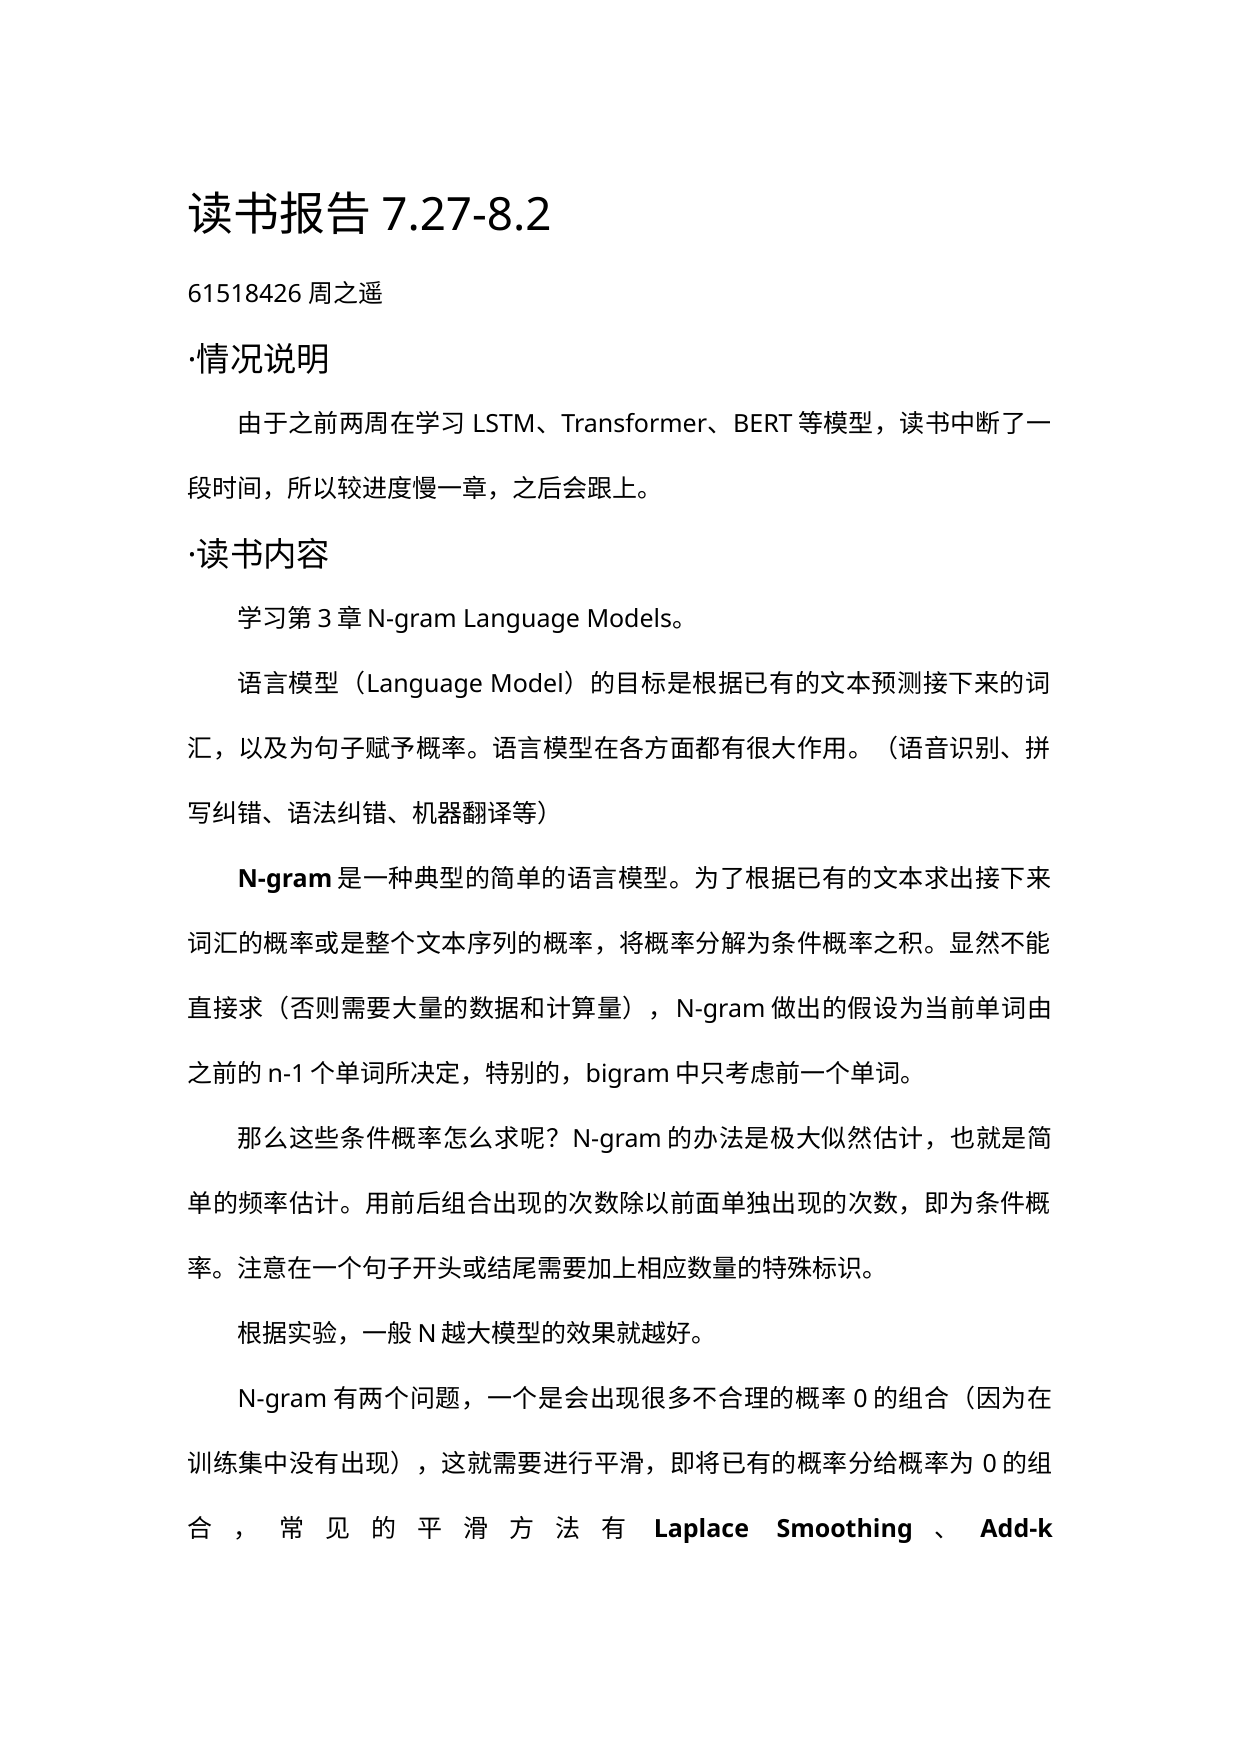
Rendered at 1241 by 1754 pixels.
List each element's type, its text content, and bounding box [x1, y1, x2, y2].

list 根据实验，一般N越大模型的效果就越好。 [187, 1299, 1053, 1364]
text 由于之前两周在学习LSTM、Transformer、BERT等模型，读书中断了一段时间，所以较进度慢一章，之后会跟上。 [187, 389, 1053, 519]
text 语言模型（Language Model）的目标是根据已有的文本预测接下来的词汇，以及为句子赋予概率。语言模型在各方面都有很大作用。（语音识别、拼写纠错、语法纠错、机器翻译等） [187, 649, 1053, 844]
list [187, 1364, 1053, 1559]
text 读书报告 7.27-8.2 [187, 162, 1053, 259]
list 那么这些条件概率怎么求呢？N-gram的办法是极大似然估计，也就是简单的频率估计。用前后组合出现的次数除以前面单独出现的次数，即为条件概率。注意在一个句子开头或结尾需要加上相应数量的特殊标识。 [187, 1104, 1053, 1299]
text 学习第3章N-gram Language Models。 [187, 584, 1053, 649]
text ·读书内容 [187, 519, 1053, 584]
text 61518426 周之遥 [187, 259, 1053, 324]
list N-gram是一种典型的简单的语言模型。为了根据已有的文本求出接下来词汇的概率或是整个文本序列的概率，将概率分解为条件概率之积。显然不能直接求（否则需要大量的数据和计算量），N-gram做出的假设为当前单词由之前的n-1个单词所决定，特别的，bigram中只考虑前一个单词。 [187, 844, 1053, 1104]
text ·情况说明 [187, 324, 1053, 389]
